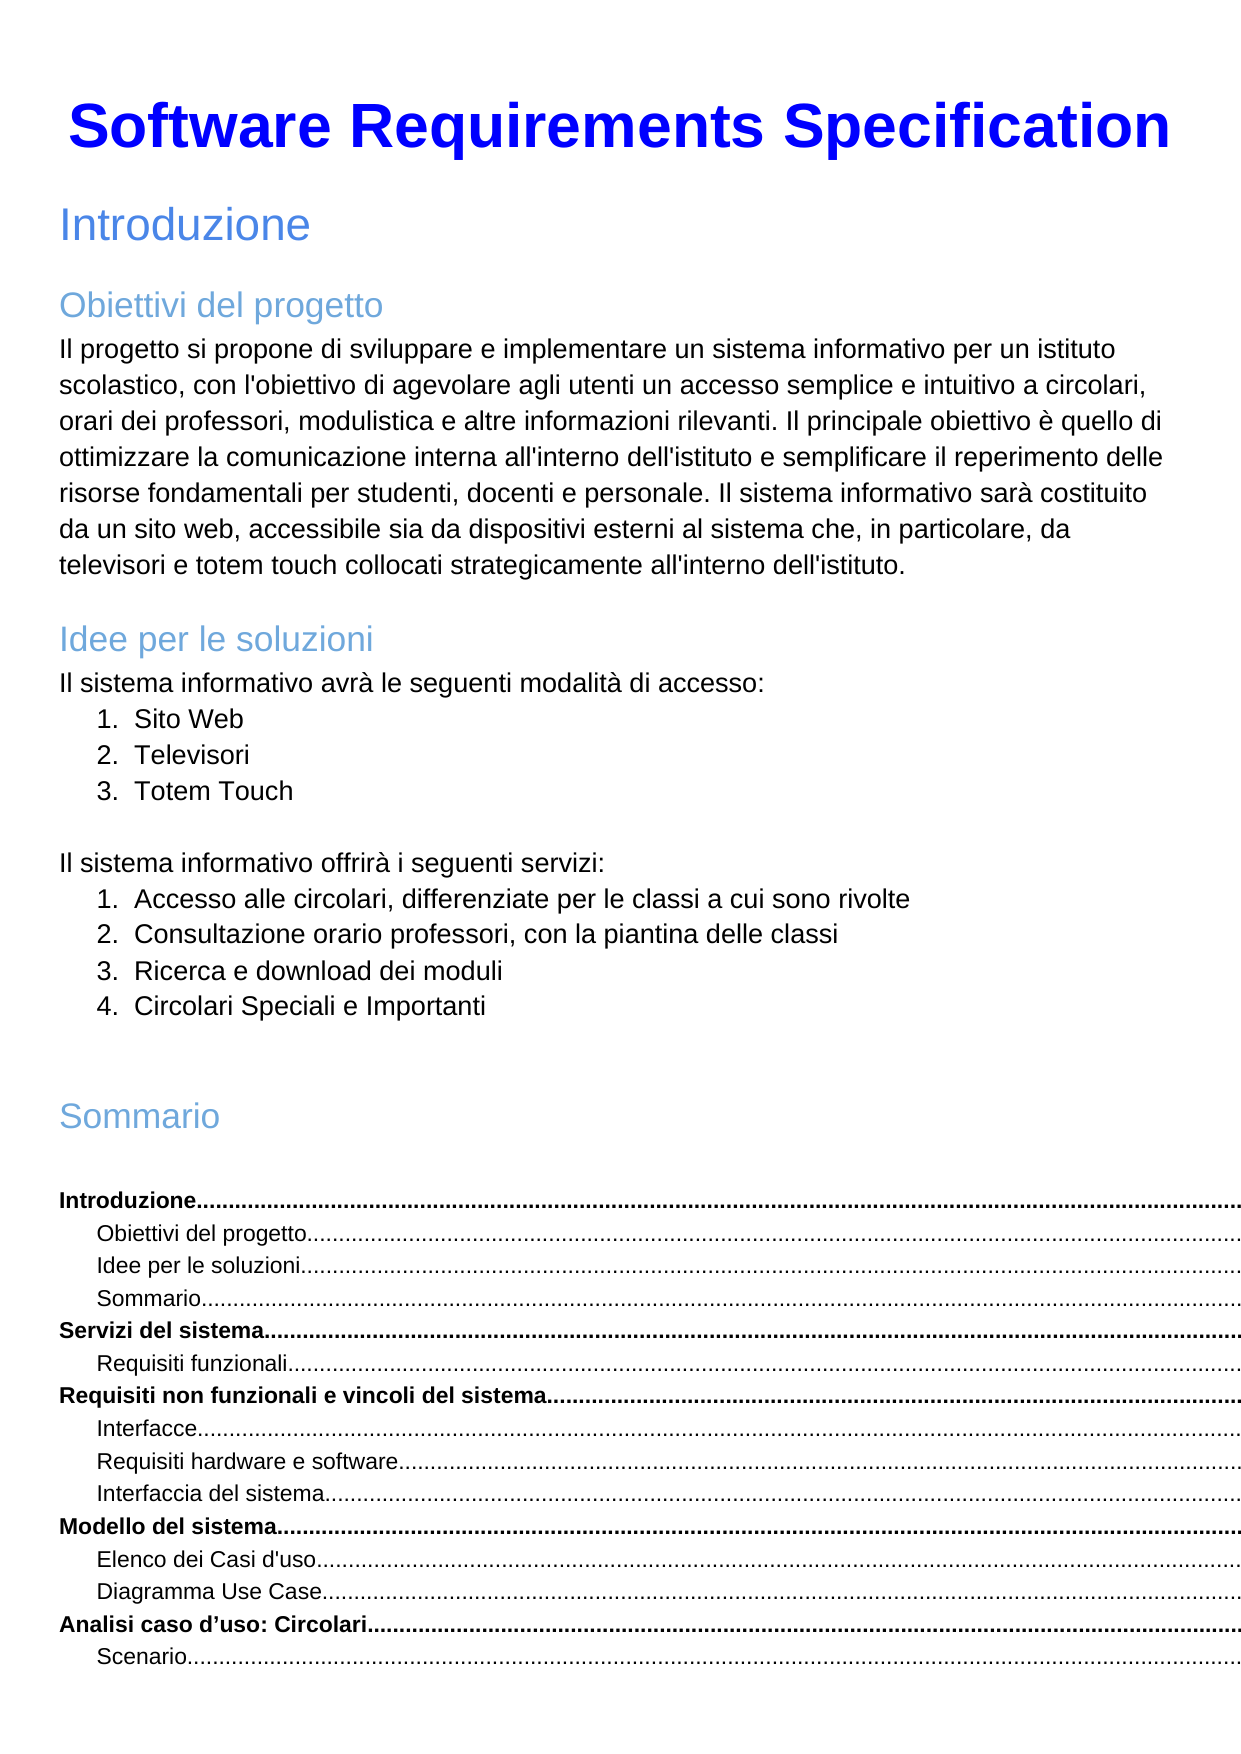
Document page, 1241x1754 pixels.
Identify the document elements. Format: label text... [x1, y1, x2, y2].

list Sito Web [96, 703, 1181, 734]
list Ricerca e download dei moduli [96, 954, 1181, 986]
text Il sistema informativo offrirà i seguenti servizi: [59, 847, 1181, 878]
text Il progetto si propone di sviluppare e implementare un sistema informativo per un istituto scolastico, con l'obiettivo di agevolare agli utenti un accesso semplice e intuitivo a circolari, orari dei professori, modulistica e altre informazioni rilevanti. Il principale obiettivo è quello di ottimizzare la comunicazione interna all'interno dell'istituto e semplificare il reperimento delle risorse fondamentali per studenti, docenti e personale. Il sistema informativo sarà costituito da un sito web, accessibile sia da dispositivi esterni al sistema che, in particolare, da televisori e totem touch collocati strategicamente all'interno dell'istituto. [59, 333, 1181, 580]
subtitle Introduzione [59, 198, 1181, 251]
list Accesso alle circolari, differenziate per le classi a cui sono rivolte [96, 883, 1181, 914]
list Televisori [96, 739, 1181, 770]
subtitle Sommario [59, 1096, 1181, 1136]
list Circolari Speciali e Importanti [96, 990, 1181, 1022]
list Consultazione orario professori, con la piantina delle classi [96, 918, 1181, 950]
text Il sistema informativo avrà le seguenti modalità di accesso: [59, 667, 1181, 698]
list Totem Touch [96, 775, 1181, 806]
title Software Requirements Specification [59, 88, 1181, 160]
subtitle Obiettivi del progetto [59, 284, 1181, 325]
subtitle Idee per le soluzioni [59, 618, 1181, 659]
